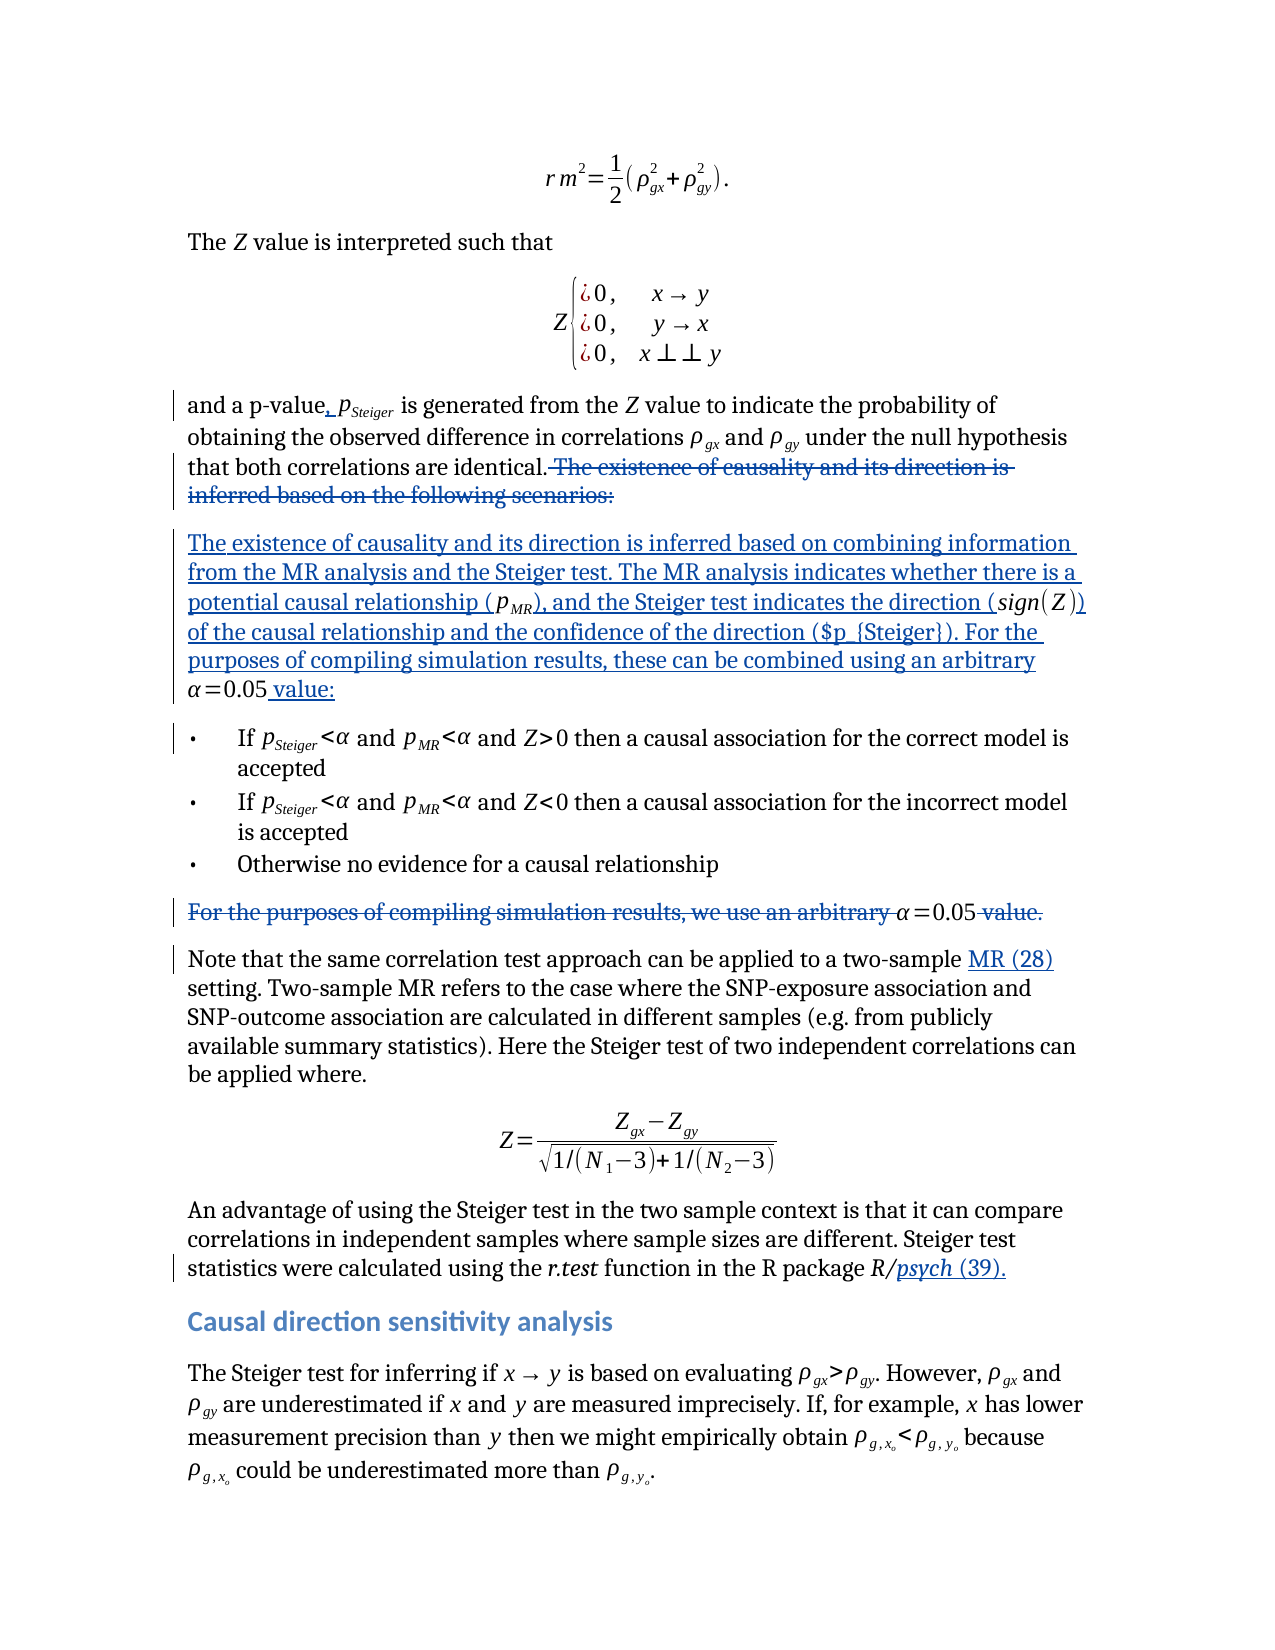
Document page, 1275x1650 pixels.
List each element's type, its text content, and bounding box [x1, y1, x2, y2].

text and a p-value is generated from the value to indicate the probability of obtaining the observed difference in correlations and under the null hypothesis that both correlations are identical. [187, 390, 1087, 510]
list Otherwise no evidence for a causal relationship [187, 850, 1087, 879]
text An advantage of using the Steiger test in the two sample context is that it can compare correlations in independent samples where sample sizes are different. Steiger test statistics were calculated using the r.test function in the R package R/ [187, 1196, 1087, 1282]
text The Steiger test for inferring if is based on evaluating . However, and are underestimated if and are measured imprecisely. If, for example, has lower measurement precision than then we might empirically obtain because could be underestimated more than . [187, 1357, 1087, 1487]
list If and and then a causal association for the incorrect model is accepted [187, 787, 1087, 847]
text Note that the same correlation test approach can be applied to a two-sample setting. Two-sample MR refers to the case where the SNP-exposure association and SNP-outcome association are calculated in different samples (e.g. from publicly available summary statistics). Here the Steiger test of two independent correlations can be applied where. [187, 945, 1087, 1089]
subtitle Causal direction sensitivity analysis [187, 1303, 1087, 1339]
text The value is interpreted such that [187, 228, 1087, 256]
list If and and then a causal association for the correct model is accepted [187, 723, 1087, 783]
